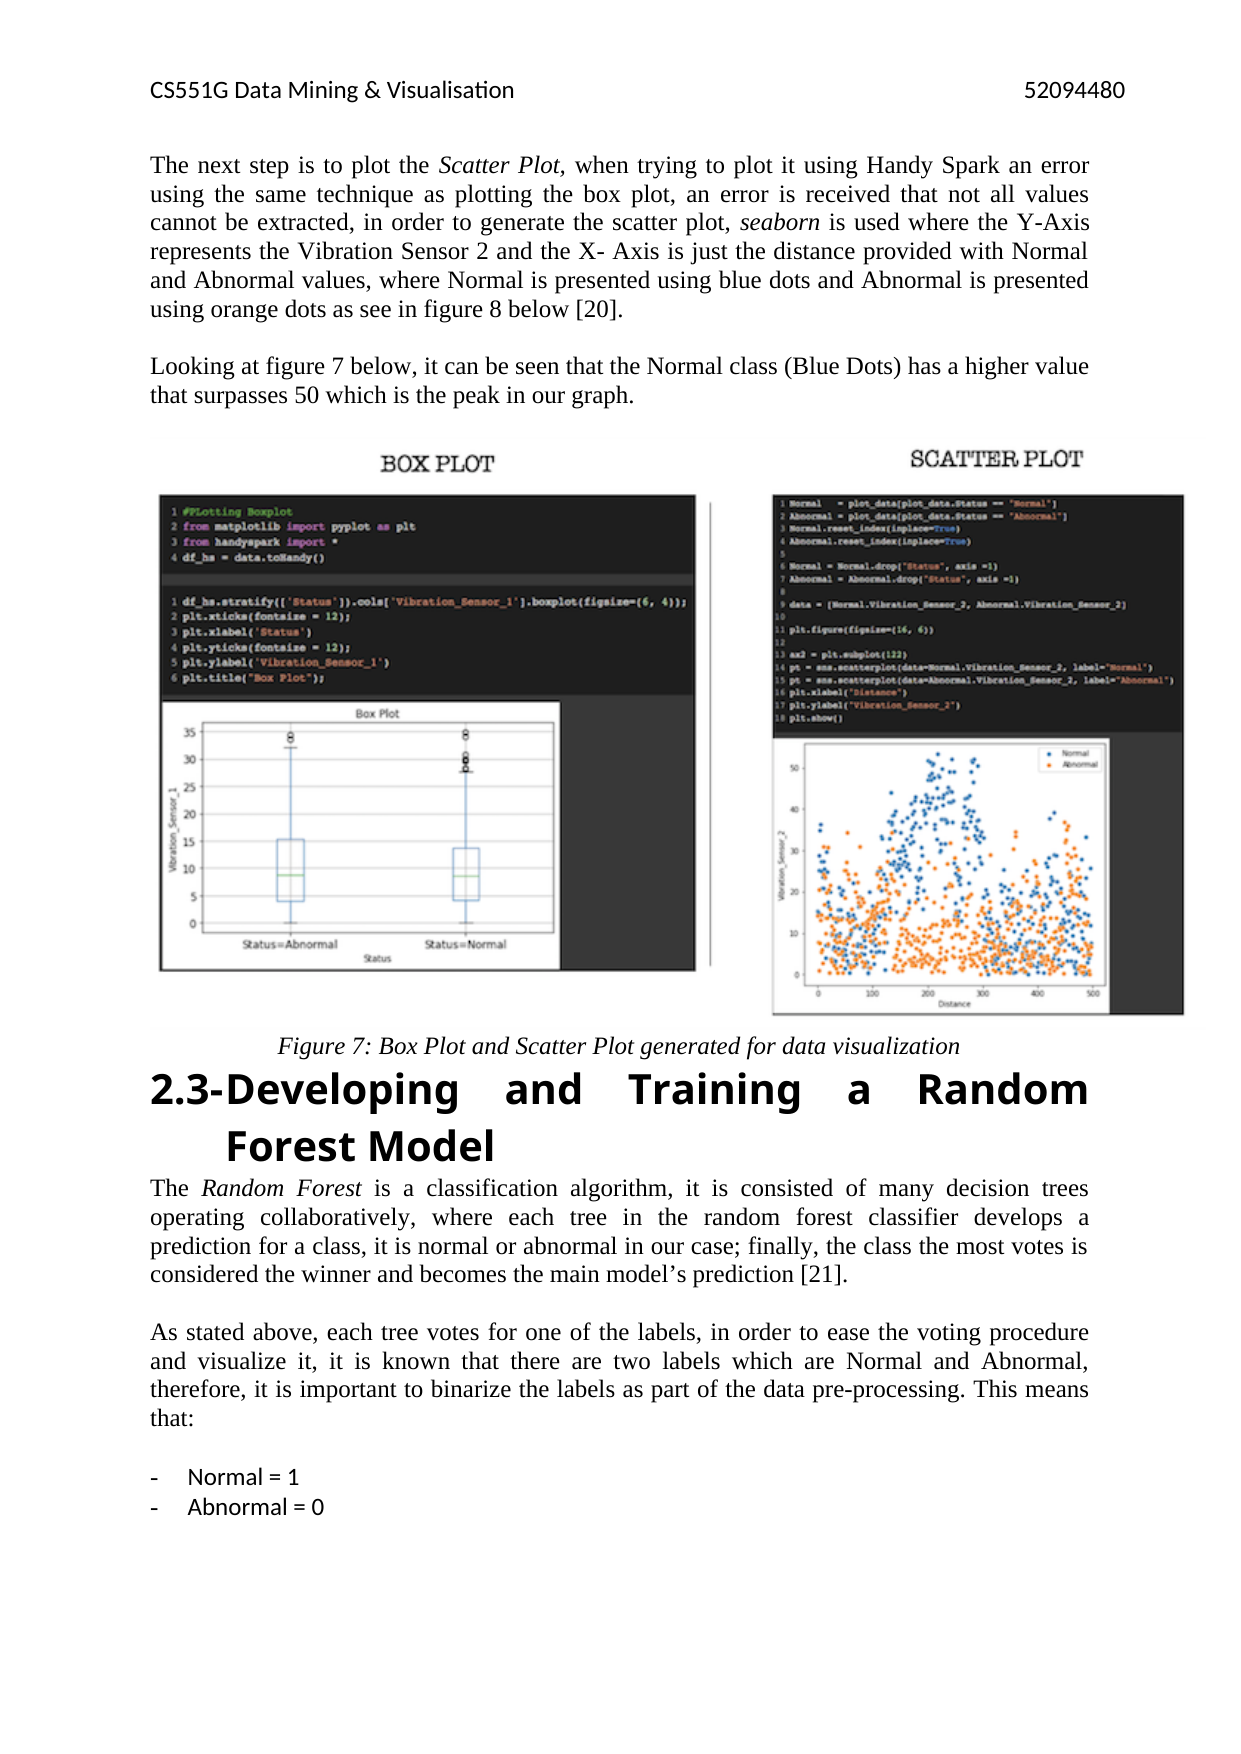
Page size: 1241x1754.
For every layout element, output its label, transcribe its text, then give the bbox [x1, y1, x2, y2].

text Looking at figure 7 below, it can be seen that the Normal class (Blue Dots) has a higher value that surpasses 50 which is the peak in our graph. [150, 351, 1090, 409]
text The Random Forest is a classification algorithm, it is consisted of many decision trees operating collaboratively, where each tree in the random forest classifier develops a prediction for a class, it is normal or abnormal in our case; finally, the class the most votes is considered the winner and becomes the main model’s prediction [21]. [150, 1173, 1090, 1288]
picture [150, 437, 1206, 1031]
list Developing and Training a Random Forest Model [150, 1060, 1090, 1173]
text The next step is to plot the Scatter Plot, when trying to plot it using Handy Spark an error using the same technique as plotting the box plot, an error is received that not all values cannot be extracted, in order to generate the scatter plot, seaborn is used where the Y-Axis represents the Vibration Sensor 2 and the X- Axis is just the distance provided with Normal and Abnormal values, where Normal is presented using blue dots and Abnormal is presented using orange dots as see in figure 8 below [20]. [150, 150, 1090, 322]
list Normal = 1 [150, 1461, 1090, 1491]
text As stated above, each tree votes for one of the labels, in order to ease the voting procedure and visualize it, it is known that there are two labels which are Normal and Abnormal, therefore, it is important to binarize the labels as part of the data pre-processing. This means that: [150, 1317, 1090, 1432]
text Figure 7: Box Plot and Scatter Plot generated for data visualization [150, 1031, 1090, 1060]
list Abnormal = 0 [150, 1491, 1090, 1522]
